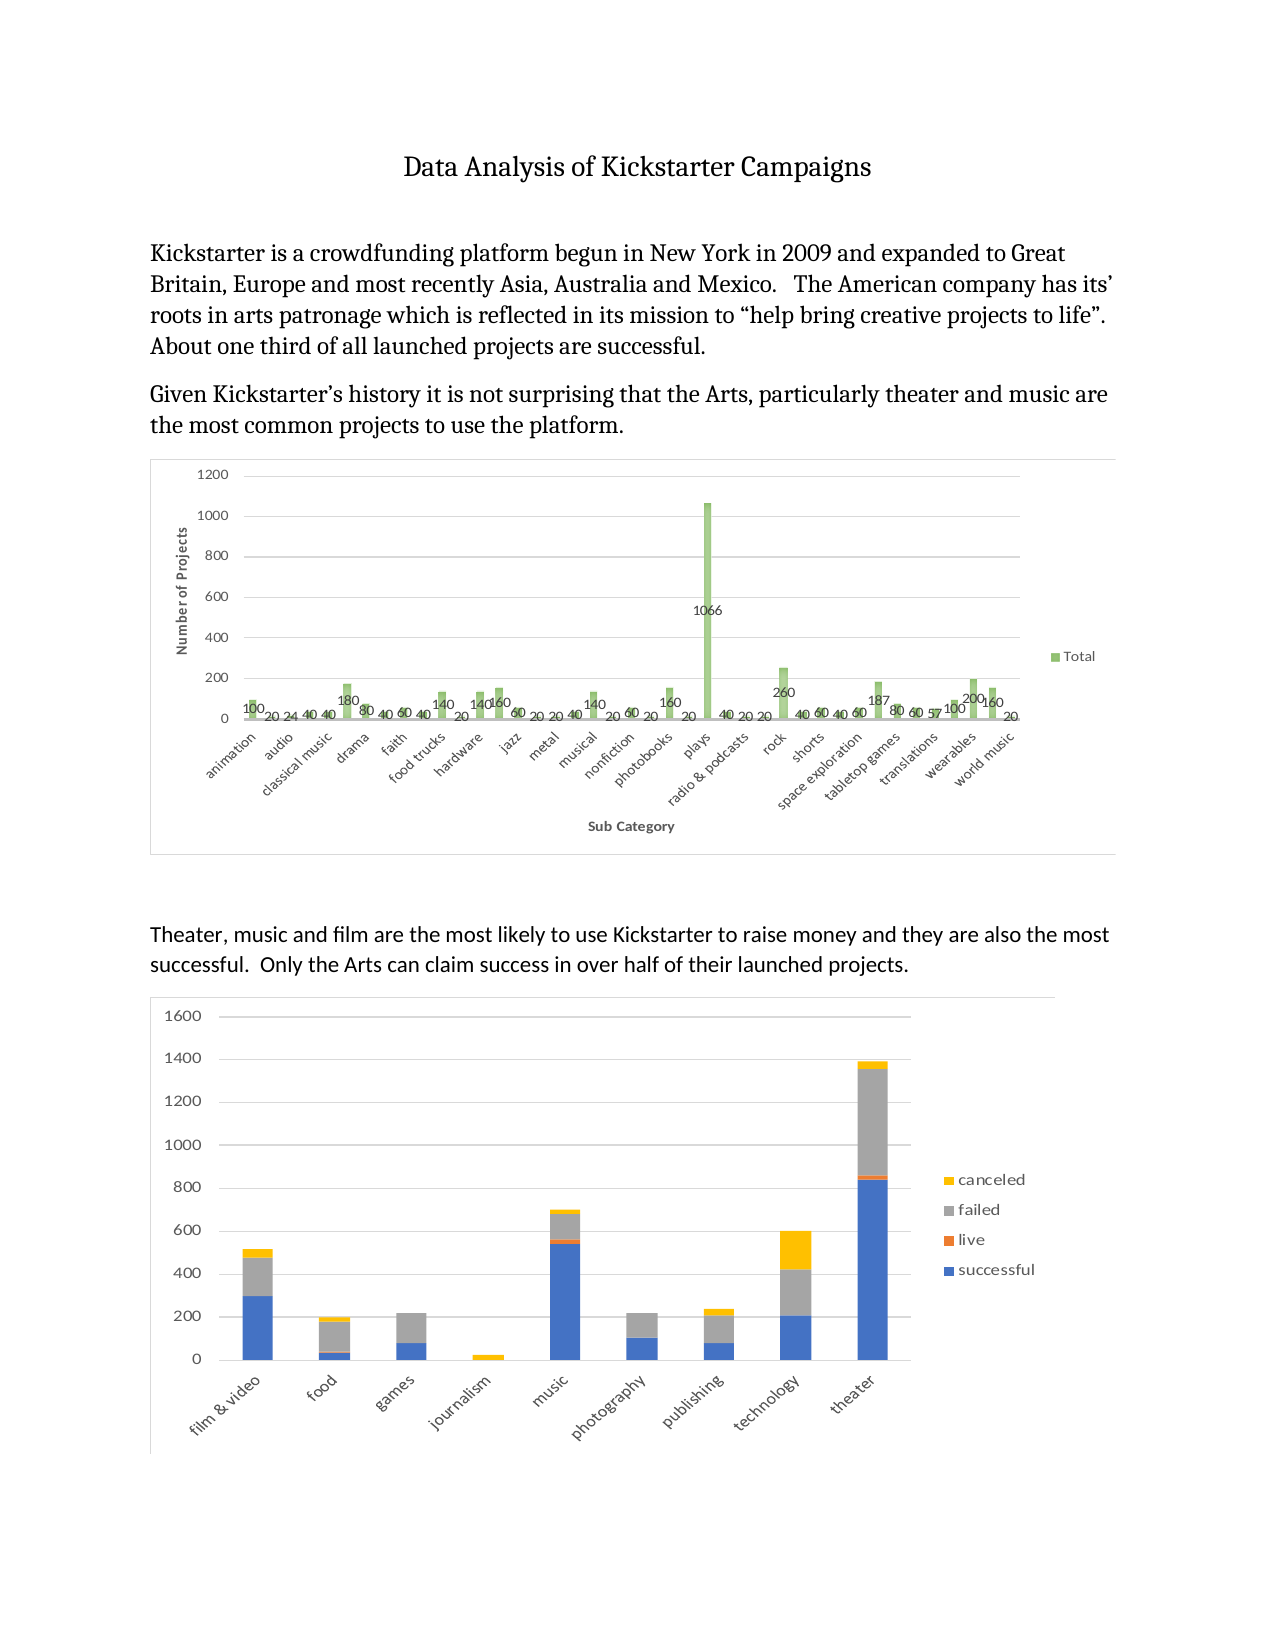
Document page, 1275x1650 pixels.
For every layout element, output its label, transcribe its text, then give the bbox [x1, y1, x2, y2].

text Given Kickstarter’s history it is not surprising that the Arts, particularly theater and music are the most common projects to use the platform. [150, 380, 1125, 439]
text Kickstarter is a crowdfunding platform begun in New York in 2009 and expanded to Great Britain, Europe and most recently Asia, Australia and Mexico. The American company has its’ roots in arts patronage which is reflected in its mission to “help bring creative projects to life”. About one third of all launched projects are successful. [150, 239, 1125, 361]
text Theater, music and film are the most likely to use Kickstarter to raise money and they are also the most successful. Only the Arts can claim success in over half of their launched projects. [150, 920, 1125, 978]
text Data Analysis of Kickstarter Campaigns [150, 150, 1125, 183]
